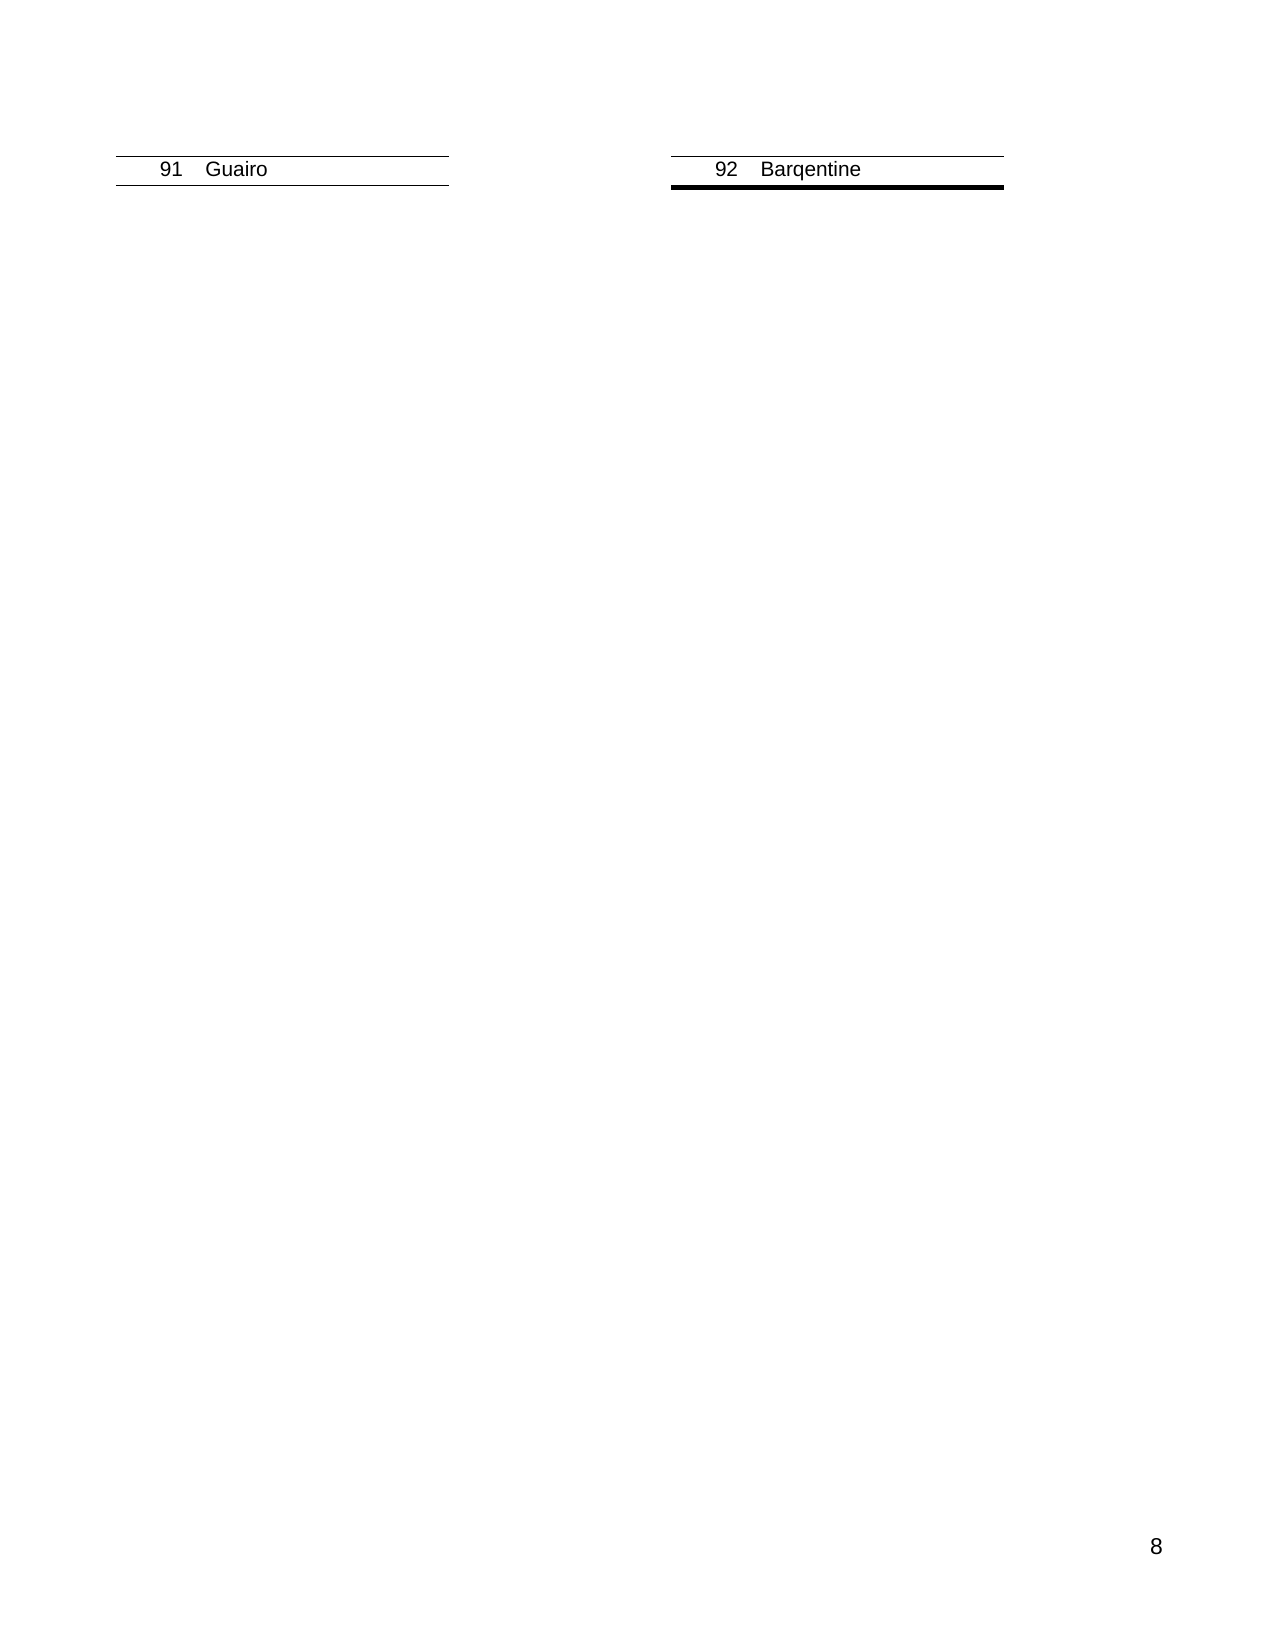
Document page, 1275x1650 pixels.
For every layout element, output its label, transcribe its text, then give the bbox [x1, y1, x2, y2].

table_cell 92 [671, 157, 749, 185]
table_cell 91 [116, 157, 194, 185]
table_cell Guairo [194, 157, 449, 185]
table_cell Barqentine [749, 157, 1004, 185]
